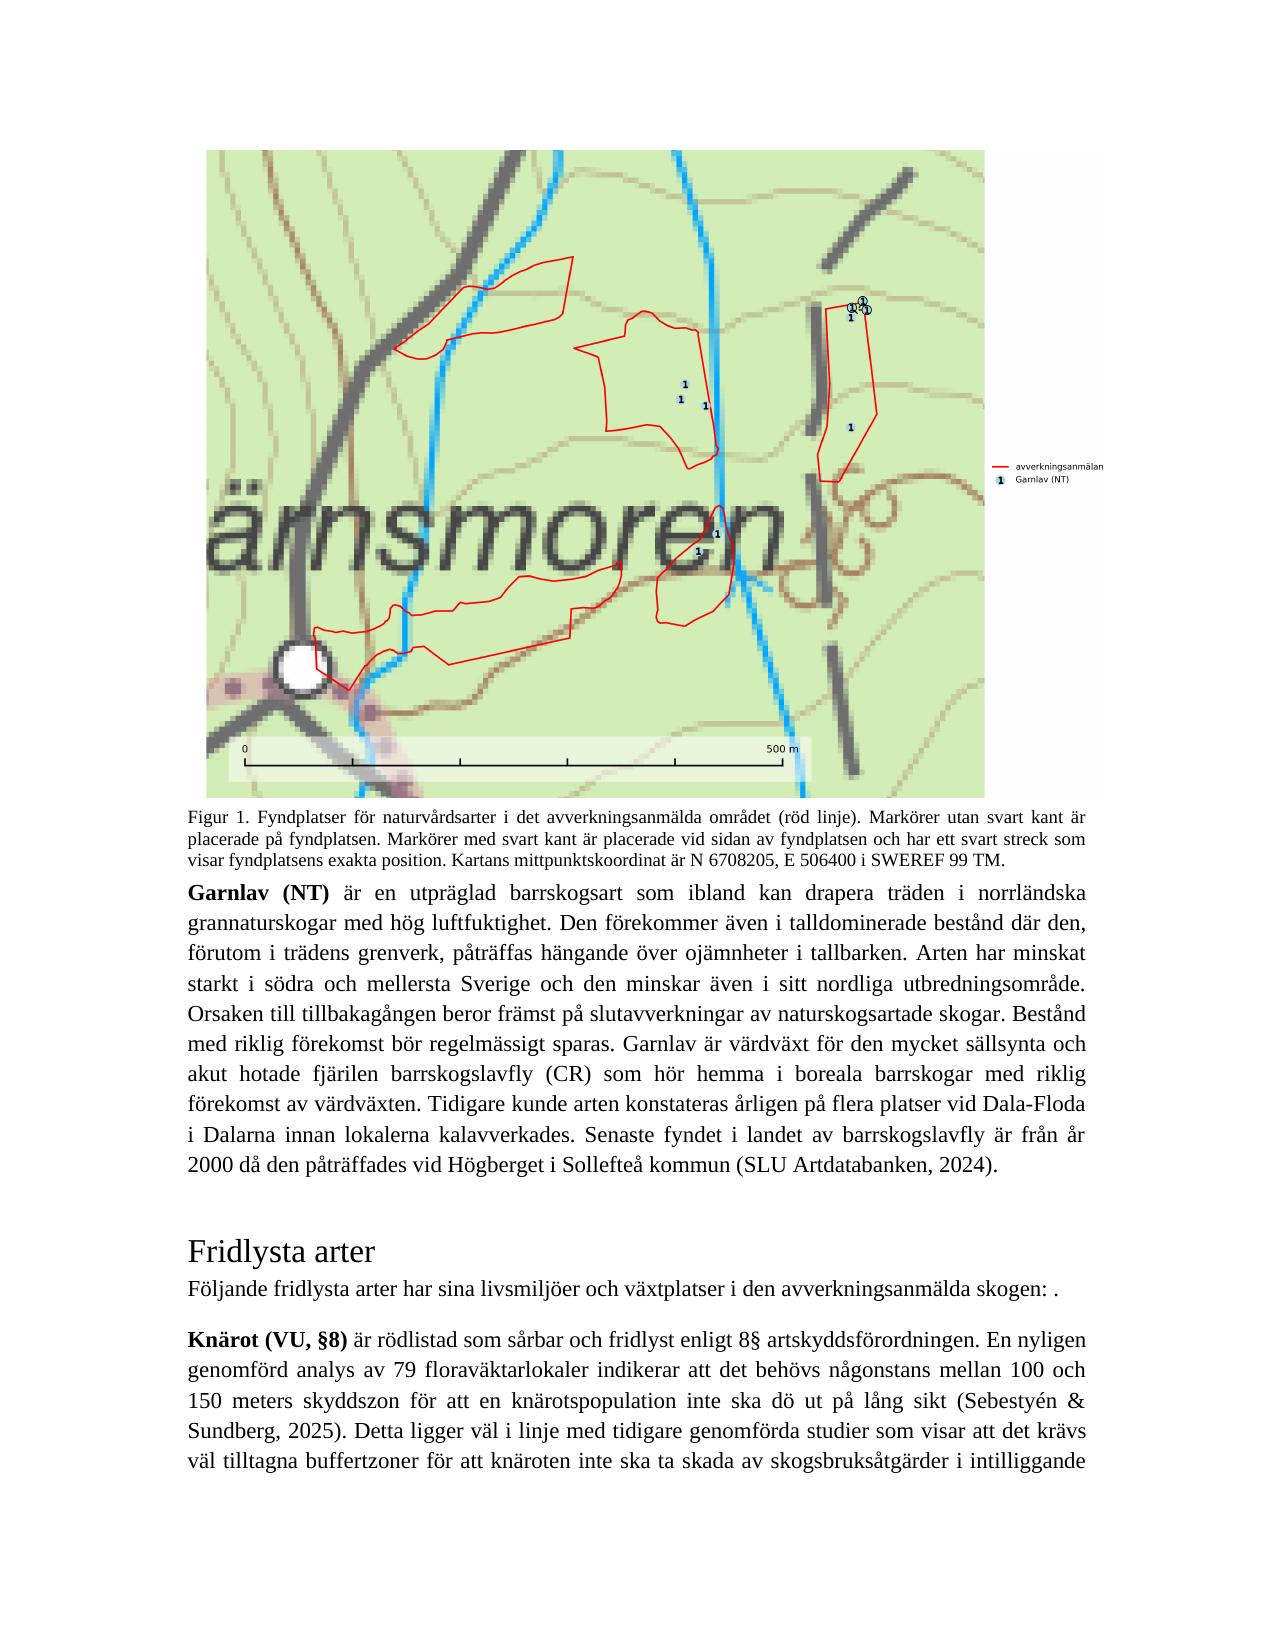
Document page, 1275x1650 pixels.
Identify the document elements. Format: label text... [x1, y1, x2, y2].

subtitle Fridlysta arter [187, 1231, 1087, 1269]
picture [206, 150, 1107, 798]
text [187, 1326, 1087, 1473]
text Garnlav (NT) är en utpräglad barrskogsart som ibland kan drapera träden i norrländska grannaturskogar med hög luftfuktighet. Den förekommer även i talldominerade bestånd där den, förutom i trädens grenverk, påträffas hängande över ojämnheter i tallbarken. Arten har minskat starkt i södra och mellersta Sverige och den minskar även i sitt nordliga utbredningsområde. Orsaken till tillbakagången beror främst på slutavverkningar av naturskogsartade skogar. Bestånd med riklig förekomst bör regelmässigt sparas. Garnlav är värdväxt för den mycket sällsynta och akut hotade fjärilen barrskogslavfly (CR) som hör hemma i boreala barrskogar med riklig förekomst av värdväxten. Tidigare kunde arten konstateras årligen på flera platser vid Dala-Floda i Dalarna innan lokalerna kalavverkades. Senaste fyndet i landet av barrskogslavfly är från år 2000 då den påträffades vid Högberget i Sollefteå kommun (SLU Artdatabanken, 2024). [187, 879, 1087, 1177]
text Följande fridlysta arter har sina livsmiljöer och växtplatser i den avverkningsanmälda skogen: . [187, 1275, 1087, 1302]
text Figur 1. Fyndplatser för naturvårdsarter i det avverkningsanmälda området (röd linje). Markörer utan svart kant är placerade på fyndplatsen. Markörer med svart kant är placerade vid sidan av fyndplatsen och har ett svart streck som visar fyndplatsens exakta position. Kartans mittpunktskoordinat är N 6708205, E 506400 i SWEREF 99 TM. [187, 806, 1087, 871]
